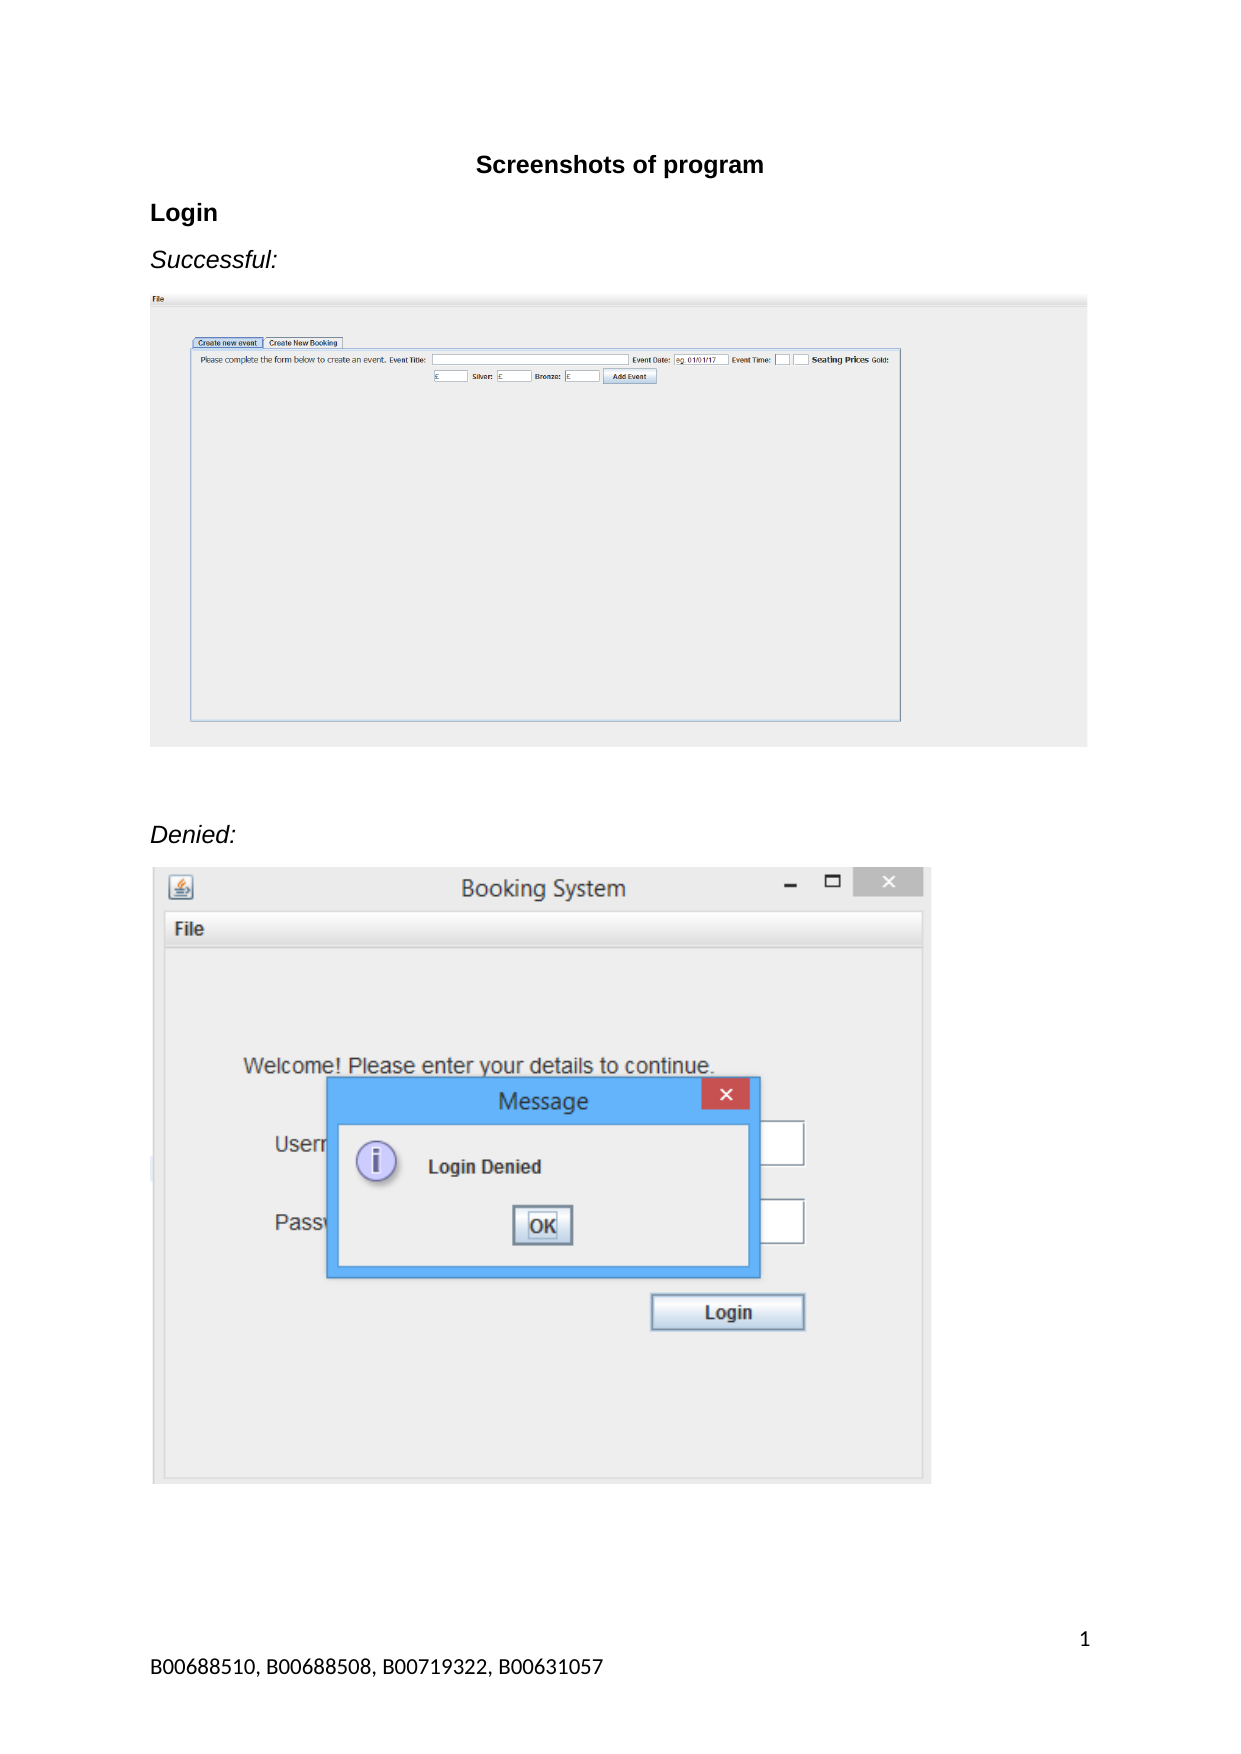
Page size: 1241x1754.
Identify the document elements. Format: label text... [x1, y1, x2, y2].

text Successful: [150, 245, 1090, 274]
picture [150, 293, 1087, 747]
text Login [150, 198, 1090, 226]
picture [150, 867, 932, 1484]
text Screenshots of program [150, 150, 1090, 179]
text Denied: [150, 820, 1090, 849]
